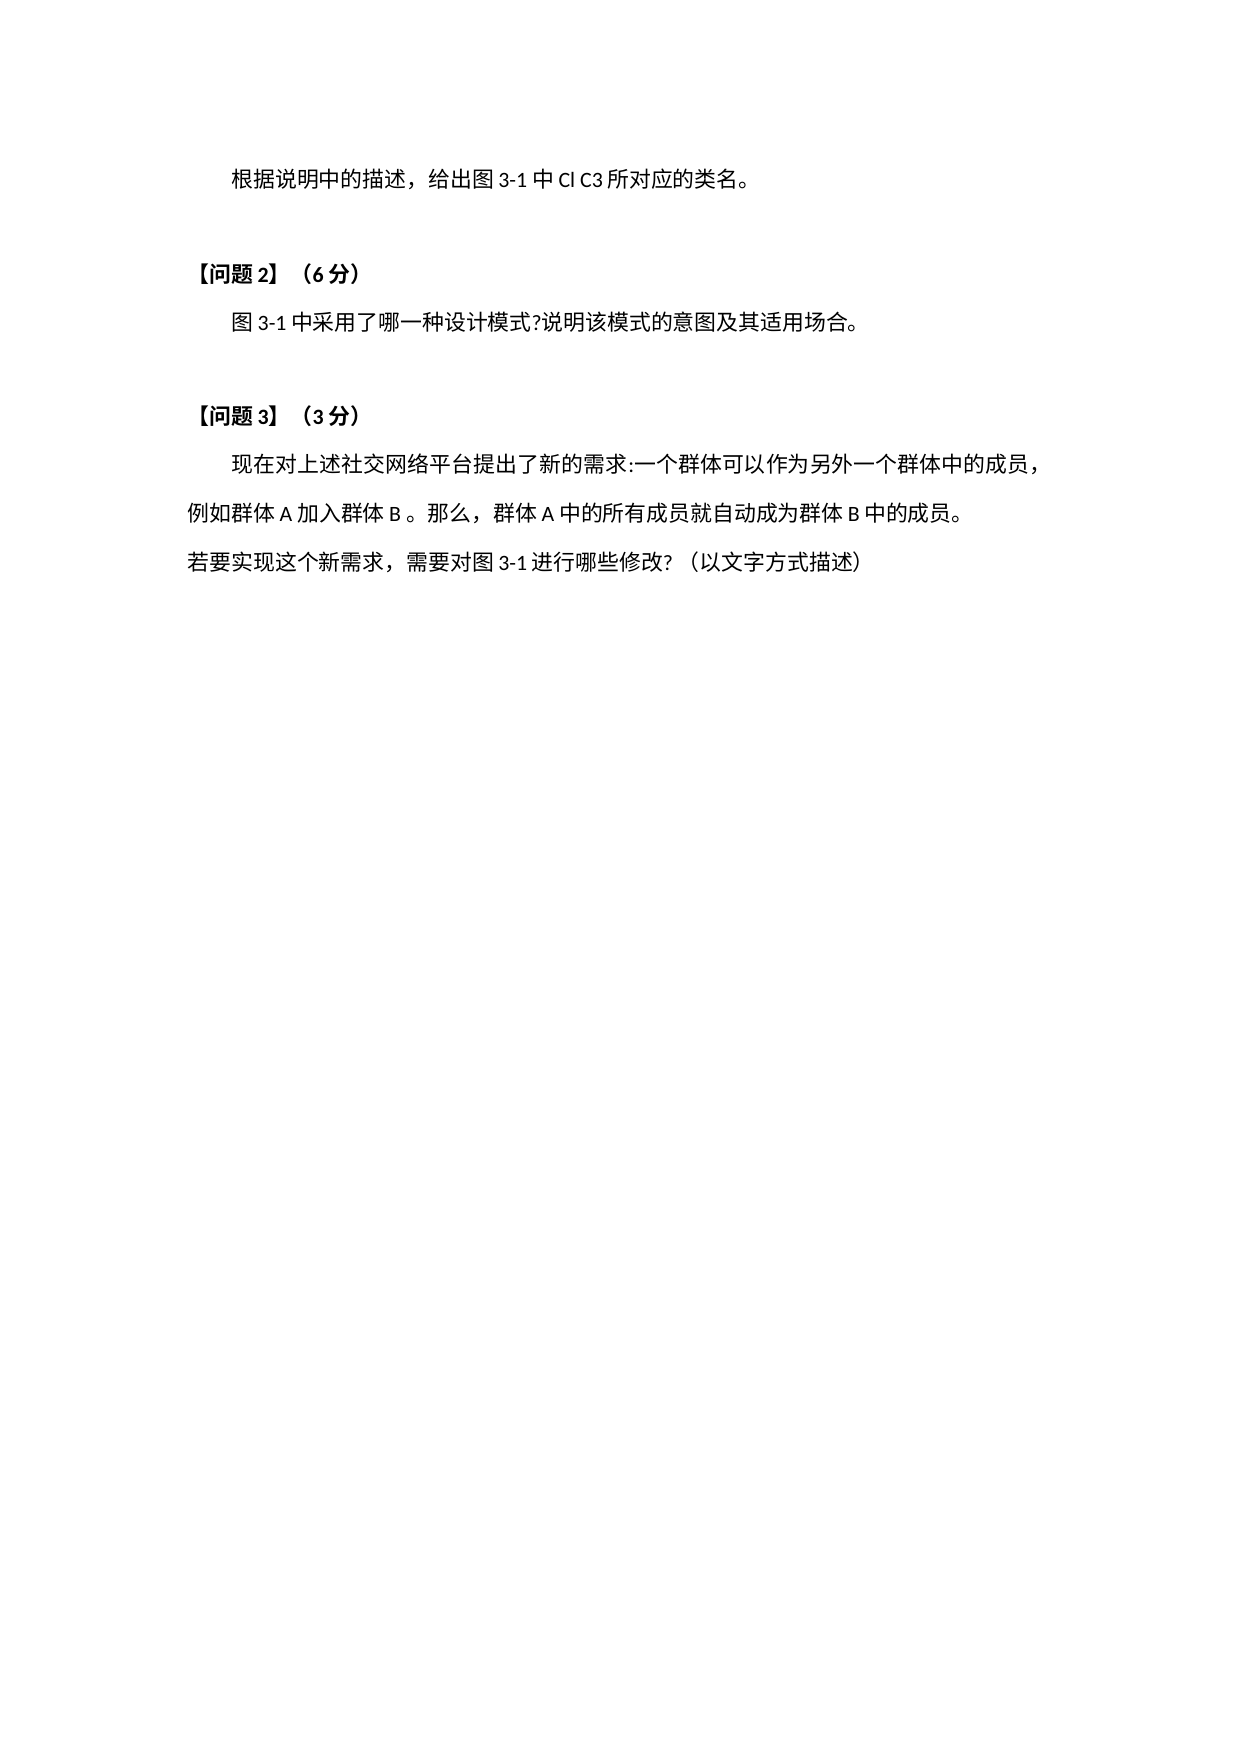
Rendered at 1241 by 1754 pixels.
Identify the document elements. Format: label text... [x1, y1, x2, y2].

text 图3-1中采用了哪一种设计模式?说明该模式的意图及其适用场合。 [187, 304, 1053, 337]
text 若要实现这个新需求，需要对图3-1进行哪些修改? （以文字方式描述） [187, 544, 1053, 577]
text 根据说明中的描述，给出图3-1 中Cl C3所对应的类名。 [187, 162, 1053, 194]
text 现在对上述社交网络平台提出了新的需求:一个群体可以作为另外一个群体中的成员，例如群体A 加入群体B 。那么，群体A 中的所有成员就自动成为群体B中的成员。 [187, 447, 1053, 528]
text 【问题3】（3分） [187, 399, 1053, 431]
text 【问题2】（6分） [187, 256, 1053, 289]
